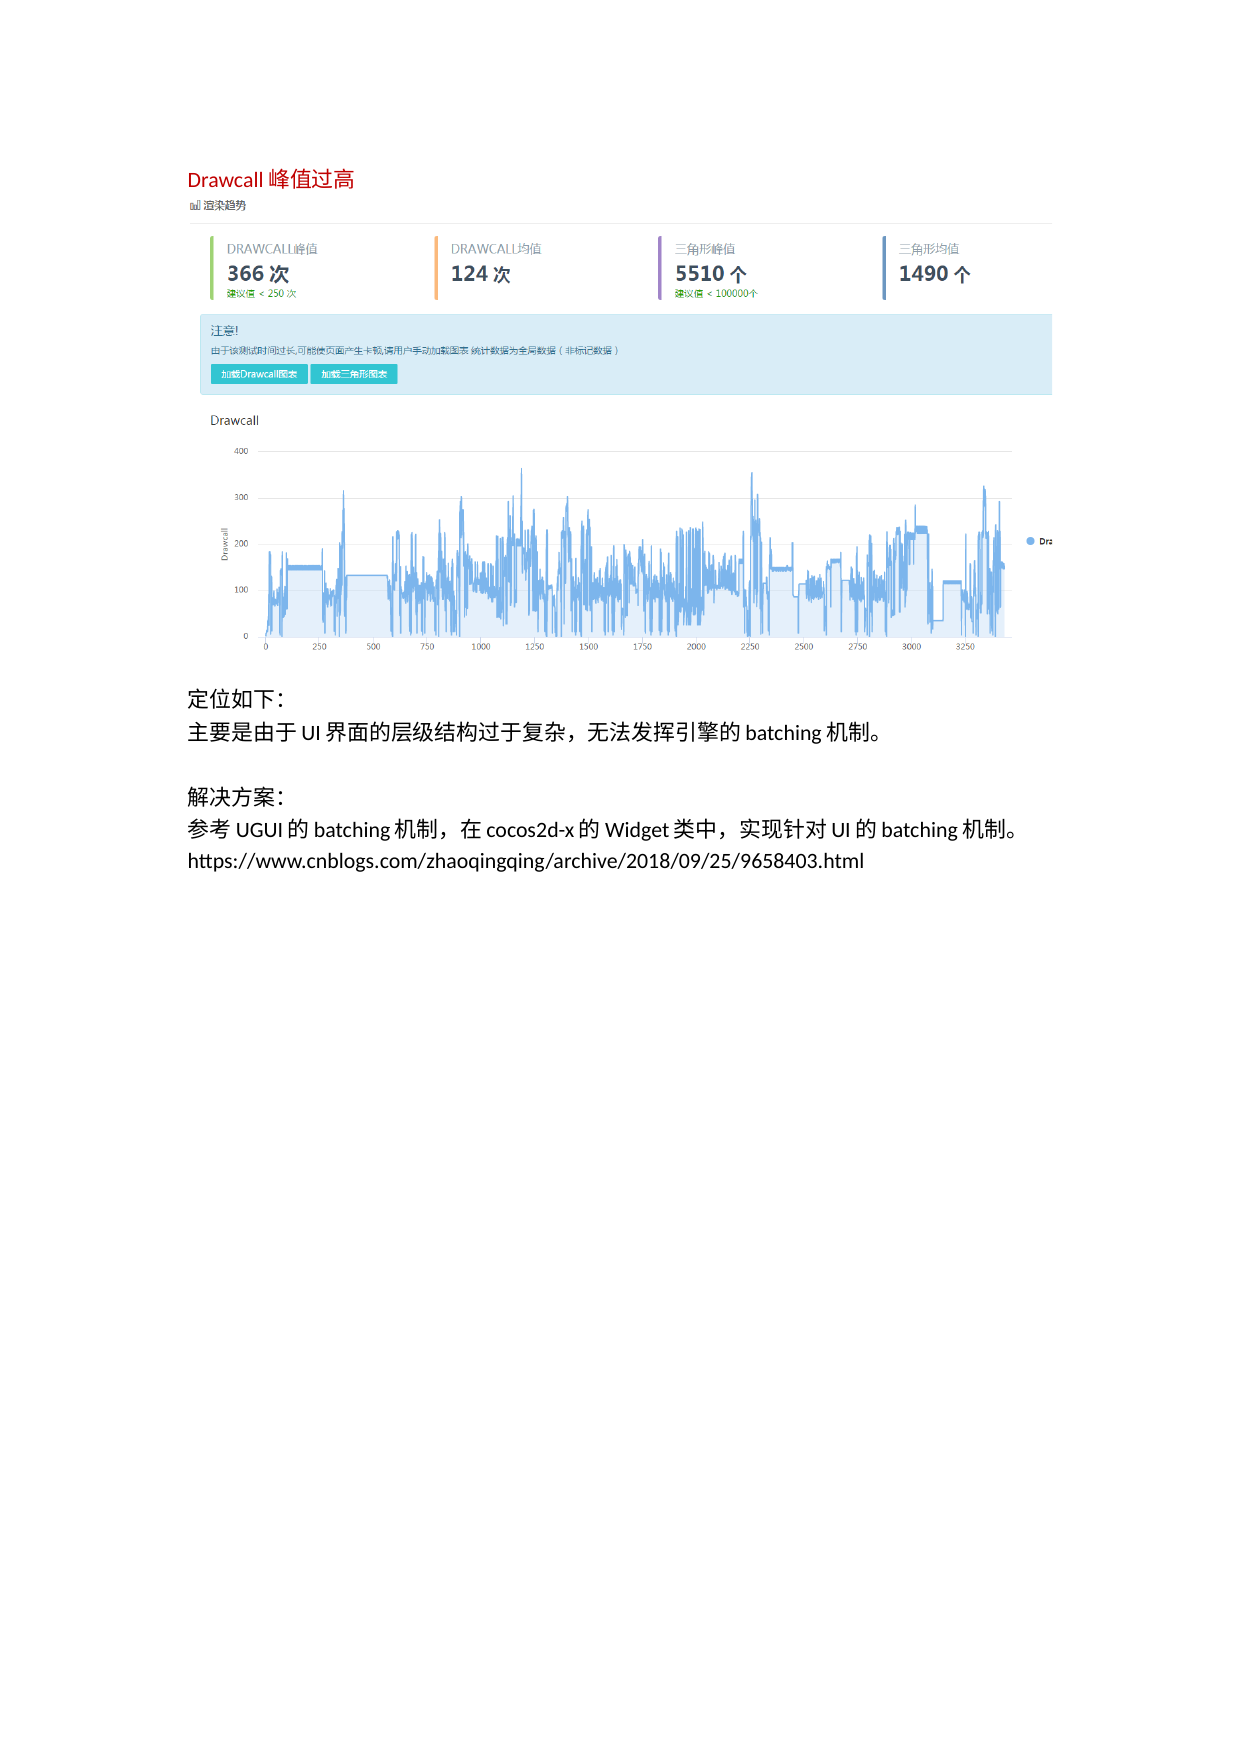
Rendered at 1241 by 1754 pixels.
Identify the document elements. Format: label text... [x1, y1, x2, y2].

list 主要是由于UI界面的层级结构过于复杂，无法发挥引擎的batching机制。 [187, 714, 1053, 747]
list 解决方案： [187, 779, 1053, 812]
list 参考UGUI的batching机制，在cocos2d-x的Widget类中，实现针对UI的batching机制。 [187, 812, 1053, 844]
list Drawcall峰值过高 [187, 162, 1053, 194]
picture [187, 194, 1053, 656]
text 定位如下： [187, 682, 1053, 714]
list https://www.cnblogs.com/zhaoqingqing/archive/2018/09/25/9658403.html [187, 844, 1053, 877]
